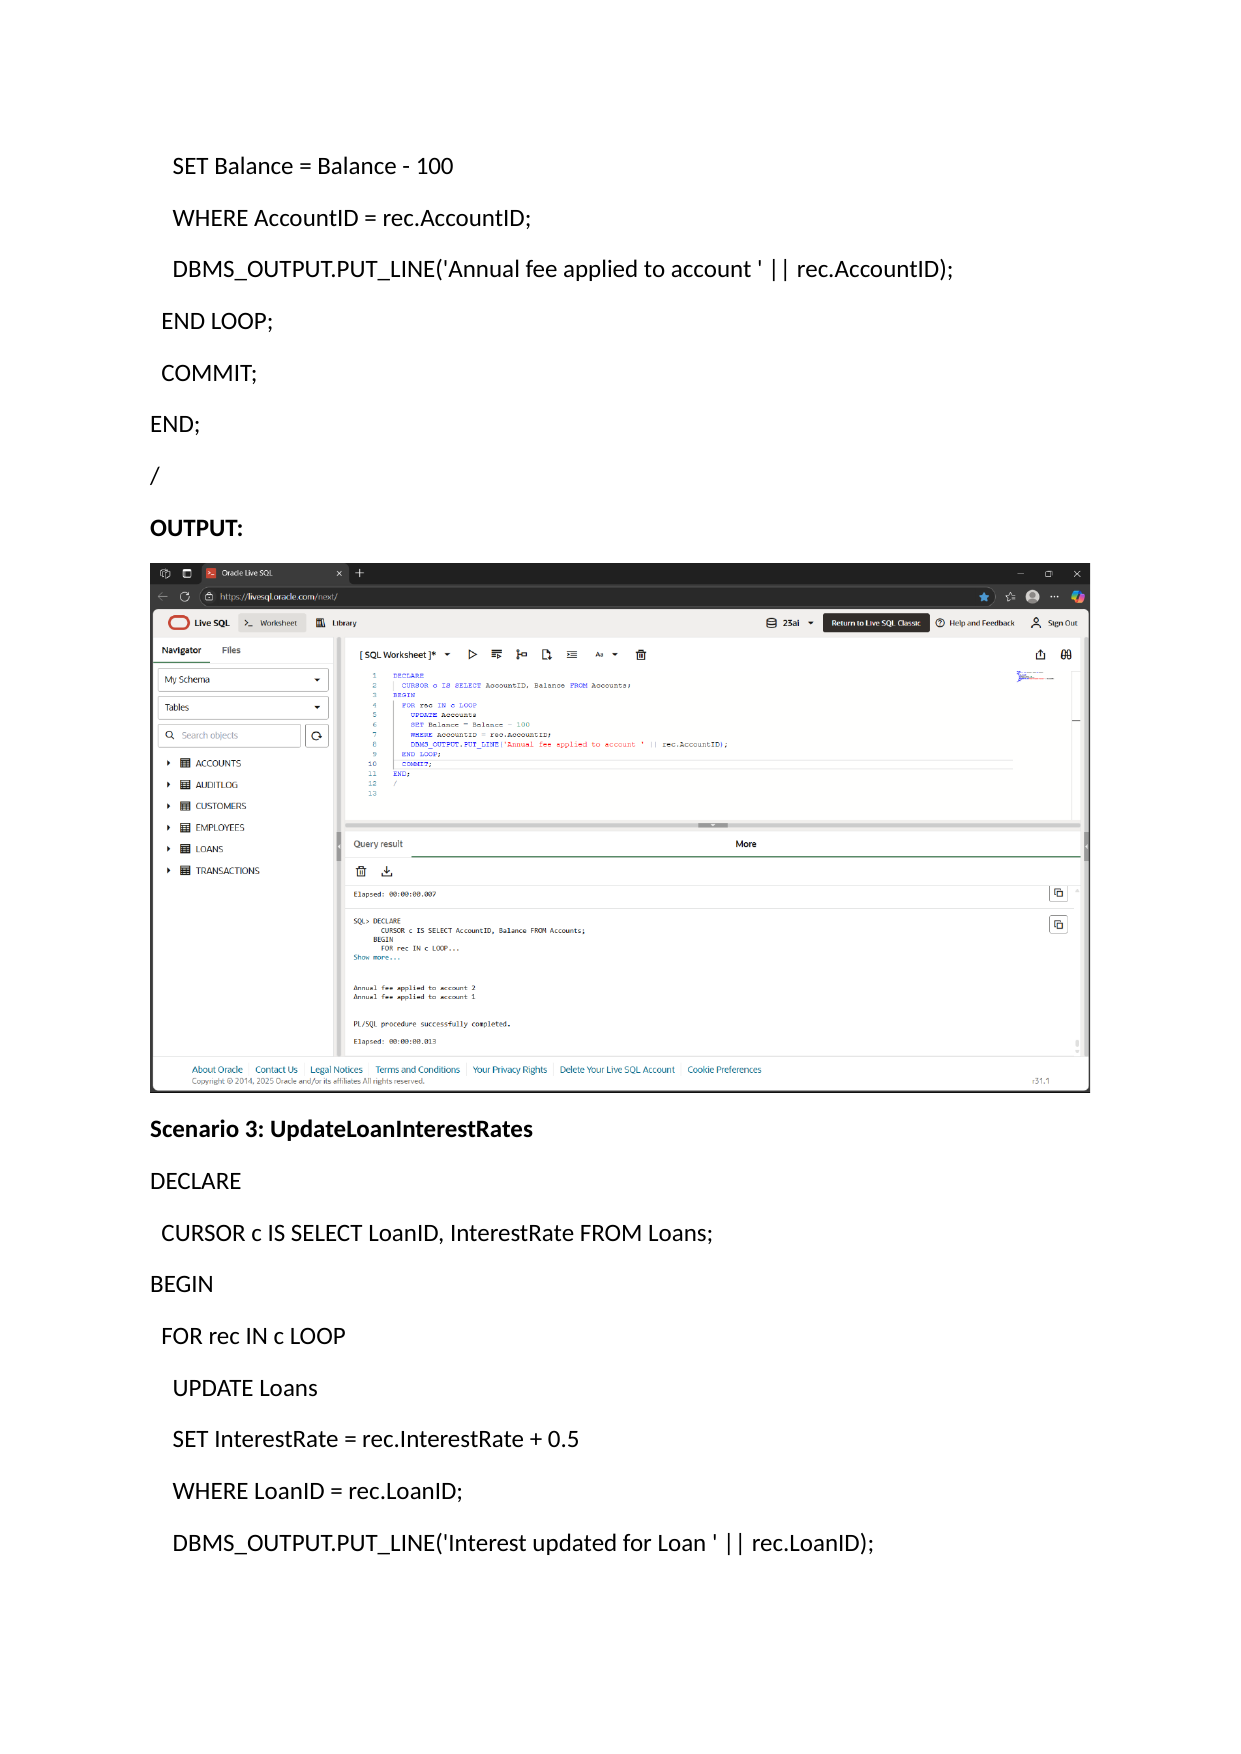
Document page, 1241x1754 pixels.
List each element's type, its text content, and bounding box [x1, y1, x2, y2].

text CURSOR c IS SELECT LoanID, InterestRate FROM Loans; [150, 1217, 1090, 1247]
text BEGIN [150, 1268, 1090, 1299]
text END; [150, 408, 1090, 439]
text WHERE AccountID = rec.AccountID; [150, 202, 1090, 232]
text COMMIT; [150, 357, 1090, 387]
text DBMS_OUTPUT.PUT_LINE('Annual fee applied to account ' || rec.AccountID); [150, 253, 1090, 284]
text / [150, 460, 1090, 491]
text OUTPUT: [150, 512, 1090, 542]
text SET InterestRate = rec.InterestRate + 0.5 [150, 1423, 1090, 1454]
text FOR rec IN c LOOP [150, 1320, 1090, 1351]
text Scenario 3: UpdateLoanInterestRates [150, 1113, 1090, 1144]
text END LOOP; [150, 305, 1090, 336]
text DECLARE [150, 1165, 1090, 1196]
text UPDATE Loans [150, 1372, 1090, 1402]
text WHERE LoanID = rec.LoanID; [150, 1475, 1090, 1506]
picture [150, 563, 1091, 1093]
text DBMS_OUTPUT.PUT_LINE('Interest updated for Loan ' || rec.LoanID); [150, 1527, 1090, 1557]
text SET Balance = Balance - 100 [150, 150, 1090, 181]
